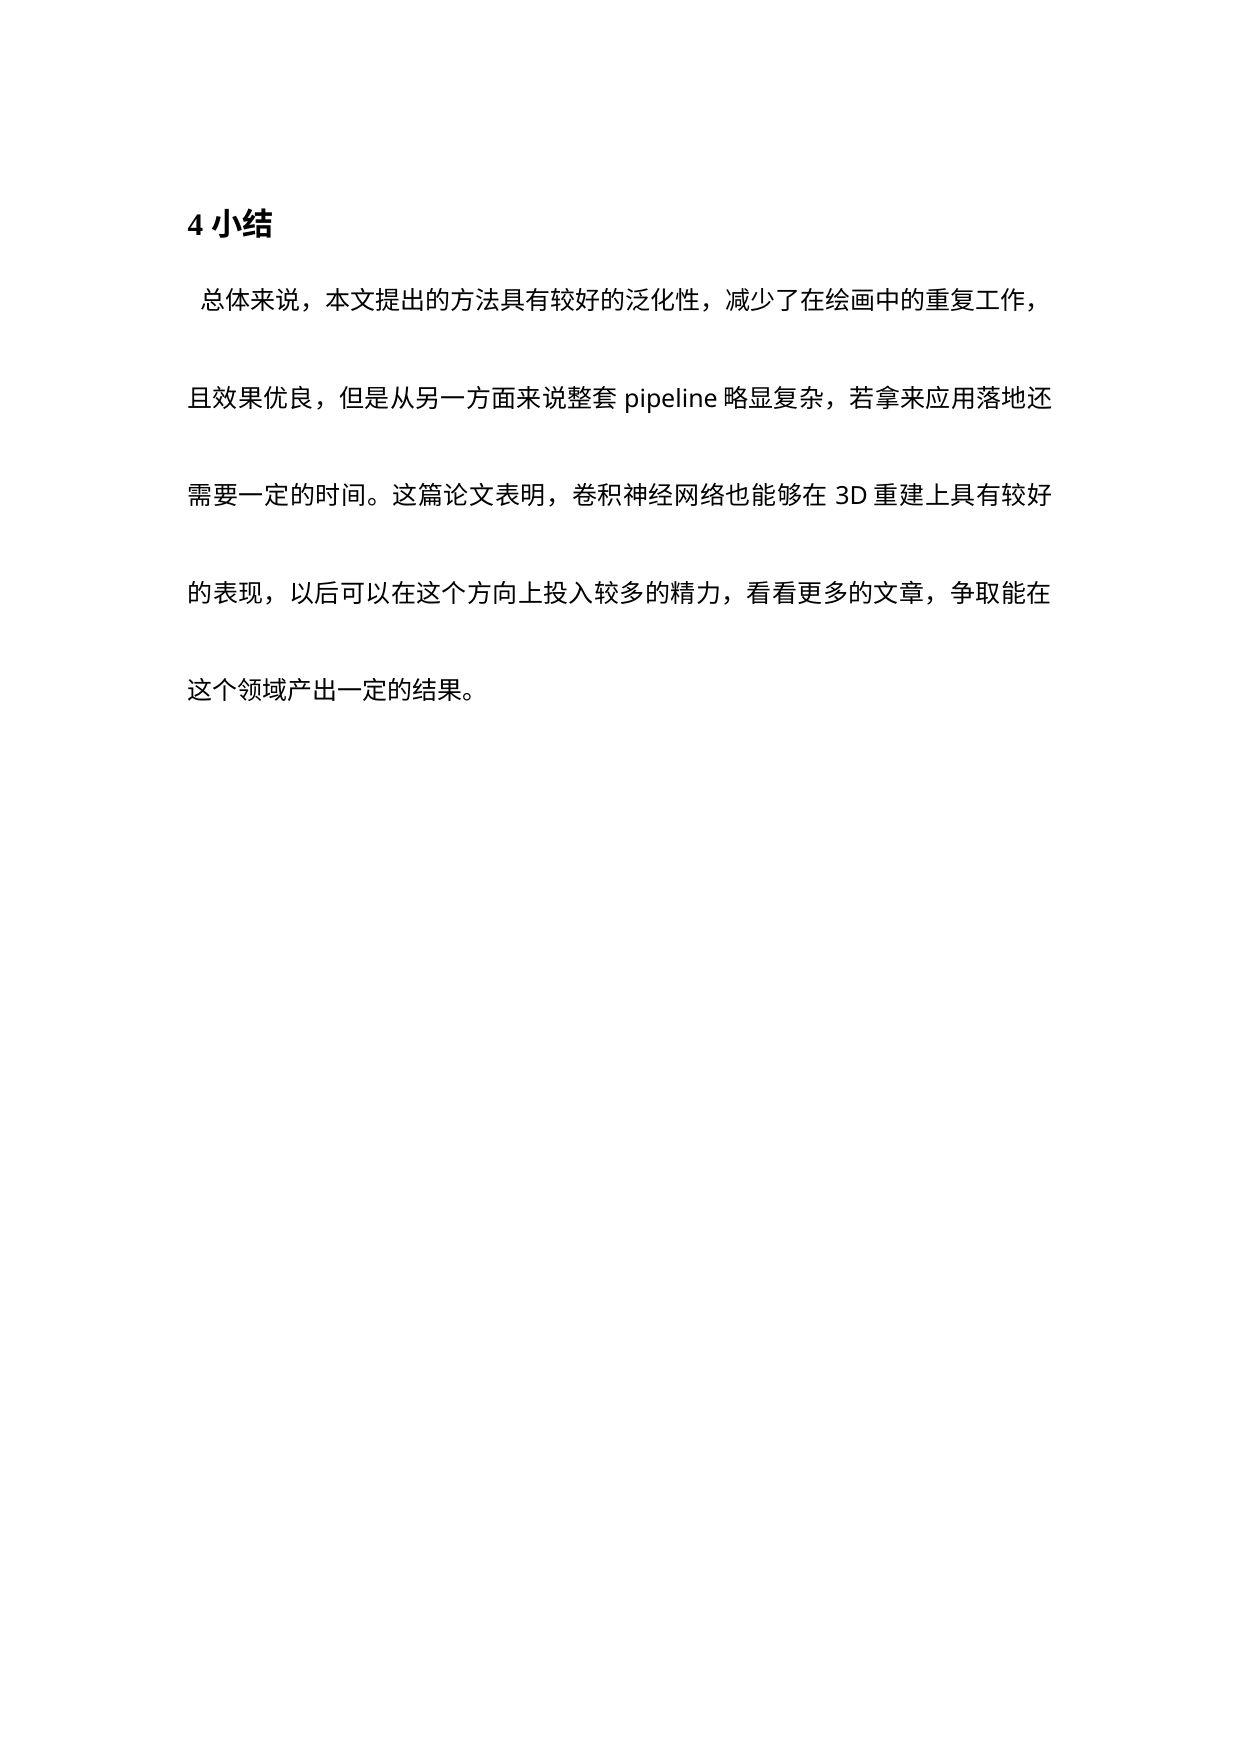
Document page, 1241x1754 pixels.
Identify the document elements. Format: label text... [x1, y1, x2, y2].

title 4 小结 [187, 189, 1053, 254]
text 总体来说，本文提出的方法具有较好的泛化性，减少了在绘画中的重复工作，且效果优良，但是从另一方面来说整套pipeline略显复杂，若拿来应用落地还需要一定的时间。这篇论文表明，卷积神经网络也能够在3D重建上具有较好的表现，以后可以在这个方向上投入较多的精力，看看更多的文章，争取能在这个领域产出一定的结果。 [187, 266, 1053, 721]
